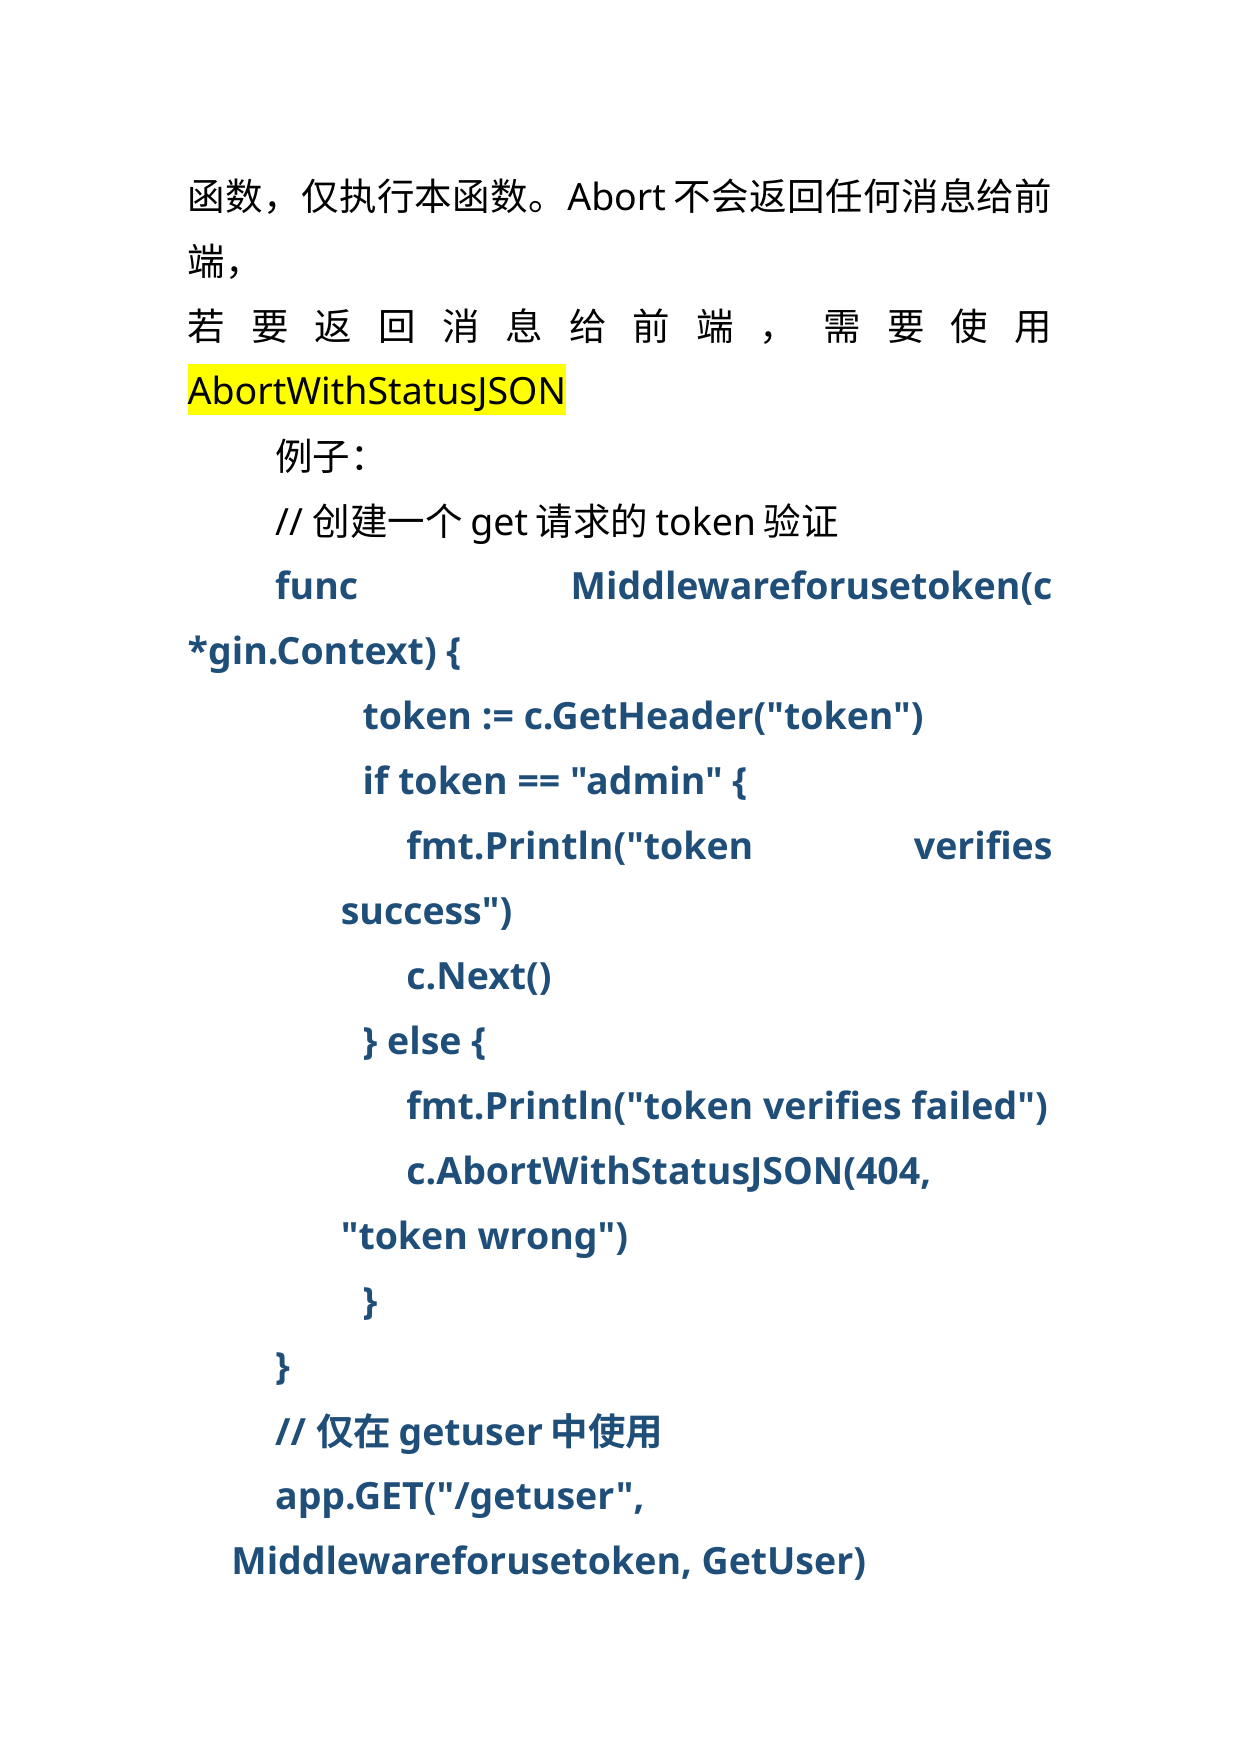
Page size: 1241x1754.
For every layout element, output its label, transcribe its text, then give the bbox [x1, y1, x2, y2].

text fmt.Println("token verifies failed") [341, 1072, 1053, 1137]
text } else { [341, 1007, 1053, 1072]
text 例子： [187, 422, 1053, 487]
text token := c.GetHeader("token") [341, 682, 1053, 747]
text } [341, 1267, 1053, 1332]
text // 创建一个get请求的token验证 [187, 487, 1053, 552]
text func Middlewareforusetoken(c *gin.Context) { [187, 552, 1053, 682]
text fmt.Println("token verifies success") [341, 812, 1053, 942]
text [187, 162, 1053, 292]
text 若要返回消息给前端，需要使用AbortWithStatusJSON [187, 292, 1053, 422]
text c.Next() [341, 942, 1053, 1007]
text app.GET("/getuser", Middlewareforusetoken, GetUser) [231, 1462, 1053, 1592]
text } [231, 1332, 1053, 1397]
text c.AbortWithStatusJSON(404, "token wrong") [341, 1137, 1053, 1267]
text if token == "admin" { [341, 747, 1053, 812]
text // 仅在getuser中使用 [231, 1397, 1053, 1462]
